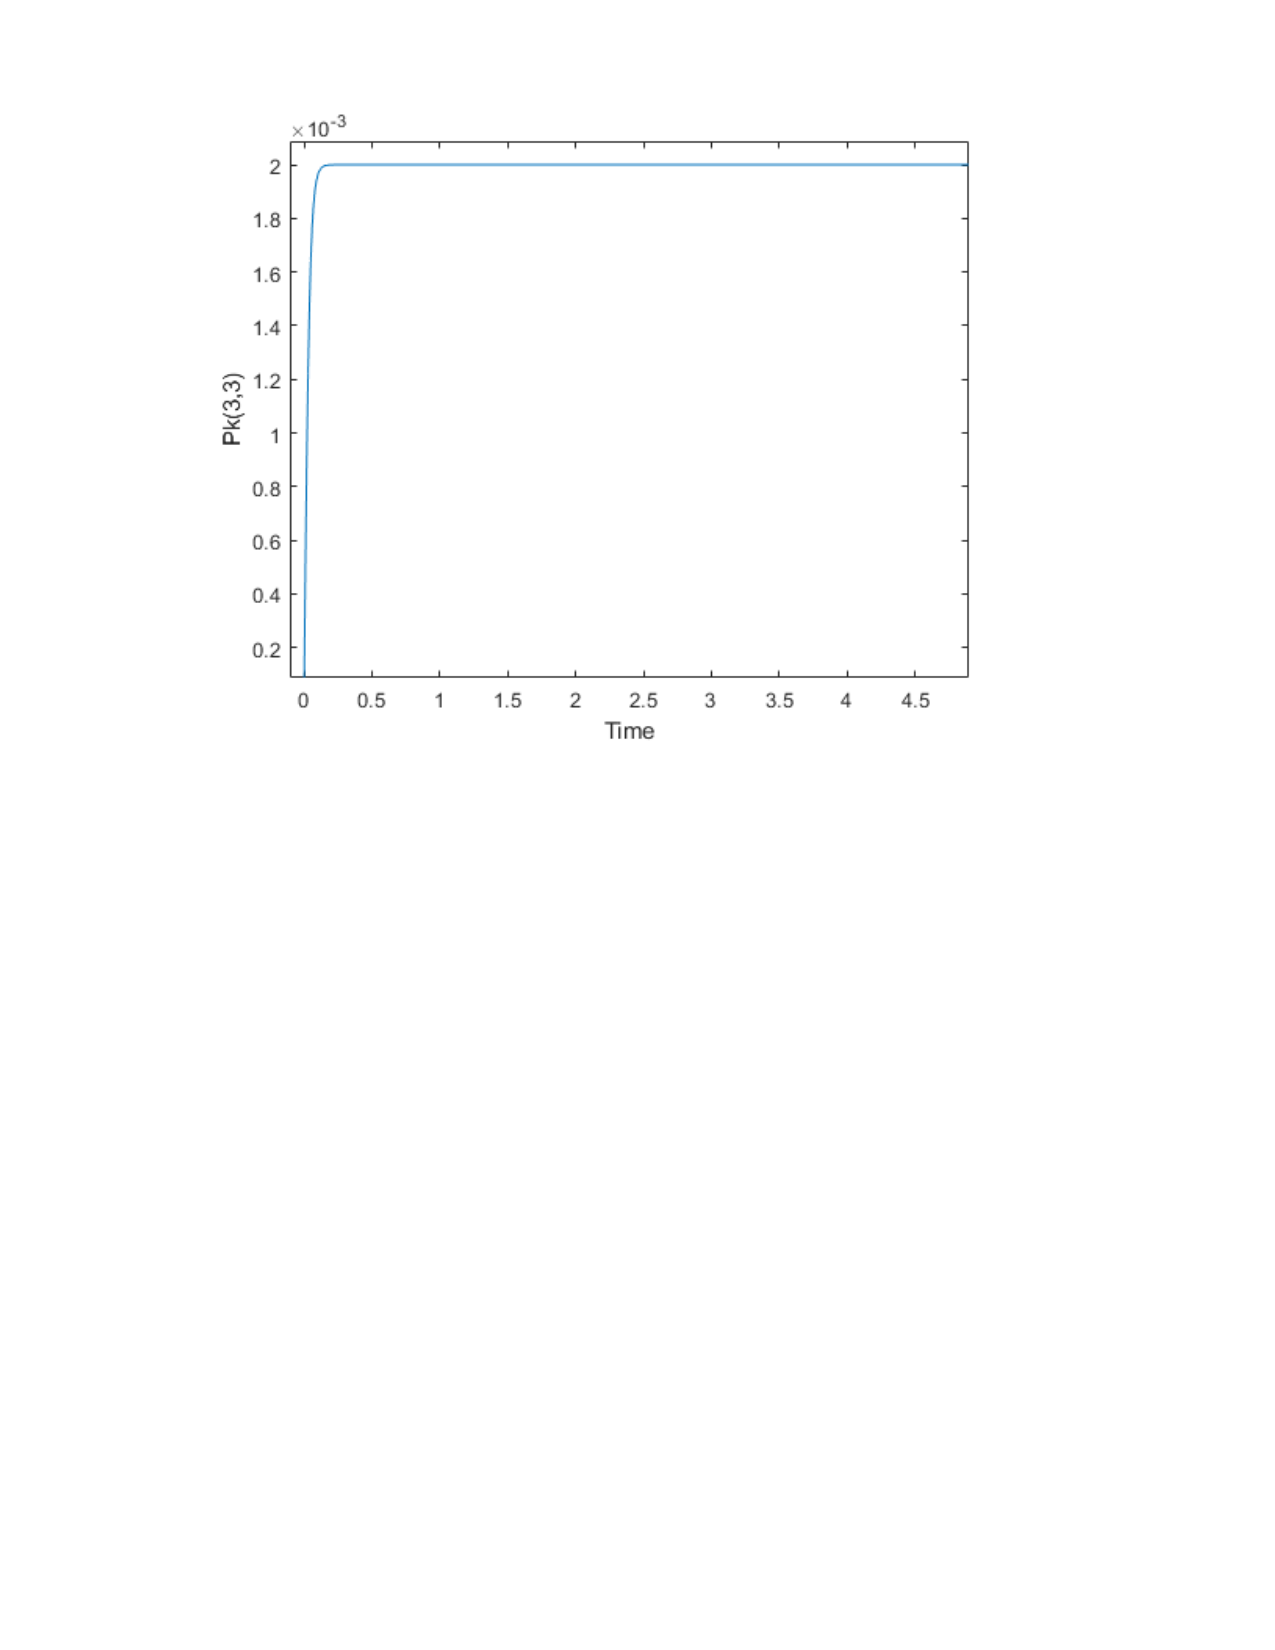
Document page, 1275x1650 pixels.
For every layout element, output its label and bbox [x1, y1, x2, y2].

picture [176, 93, 1052, 750]
